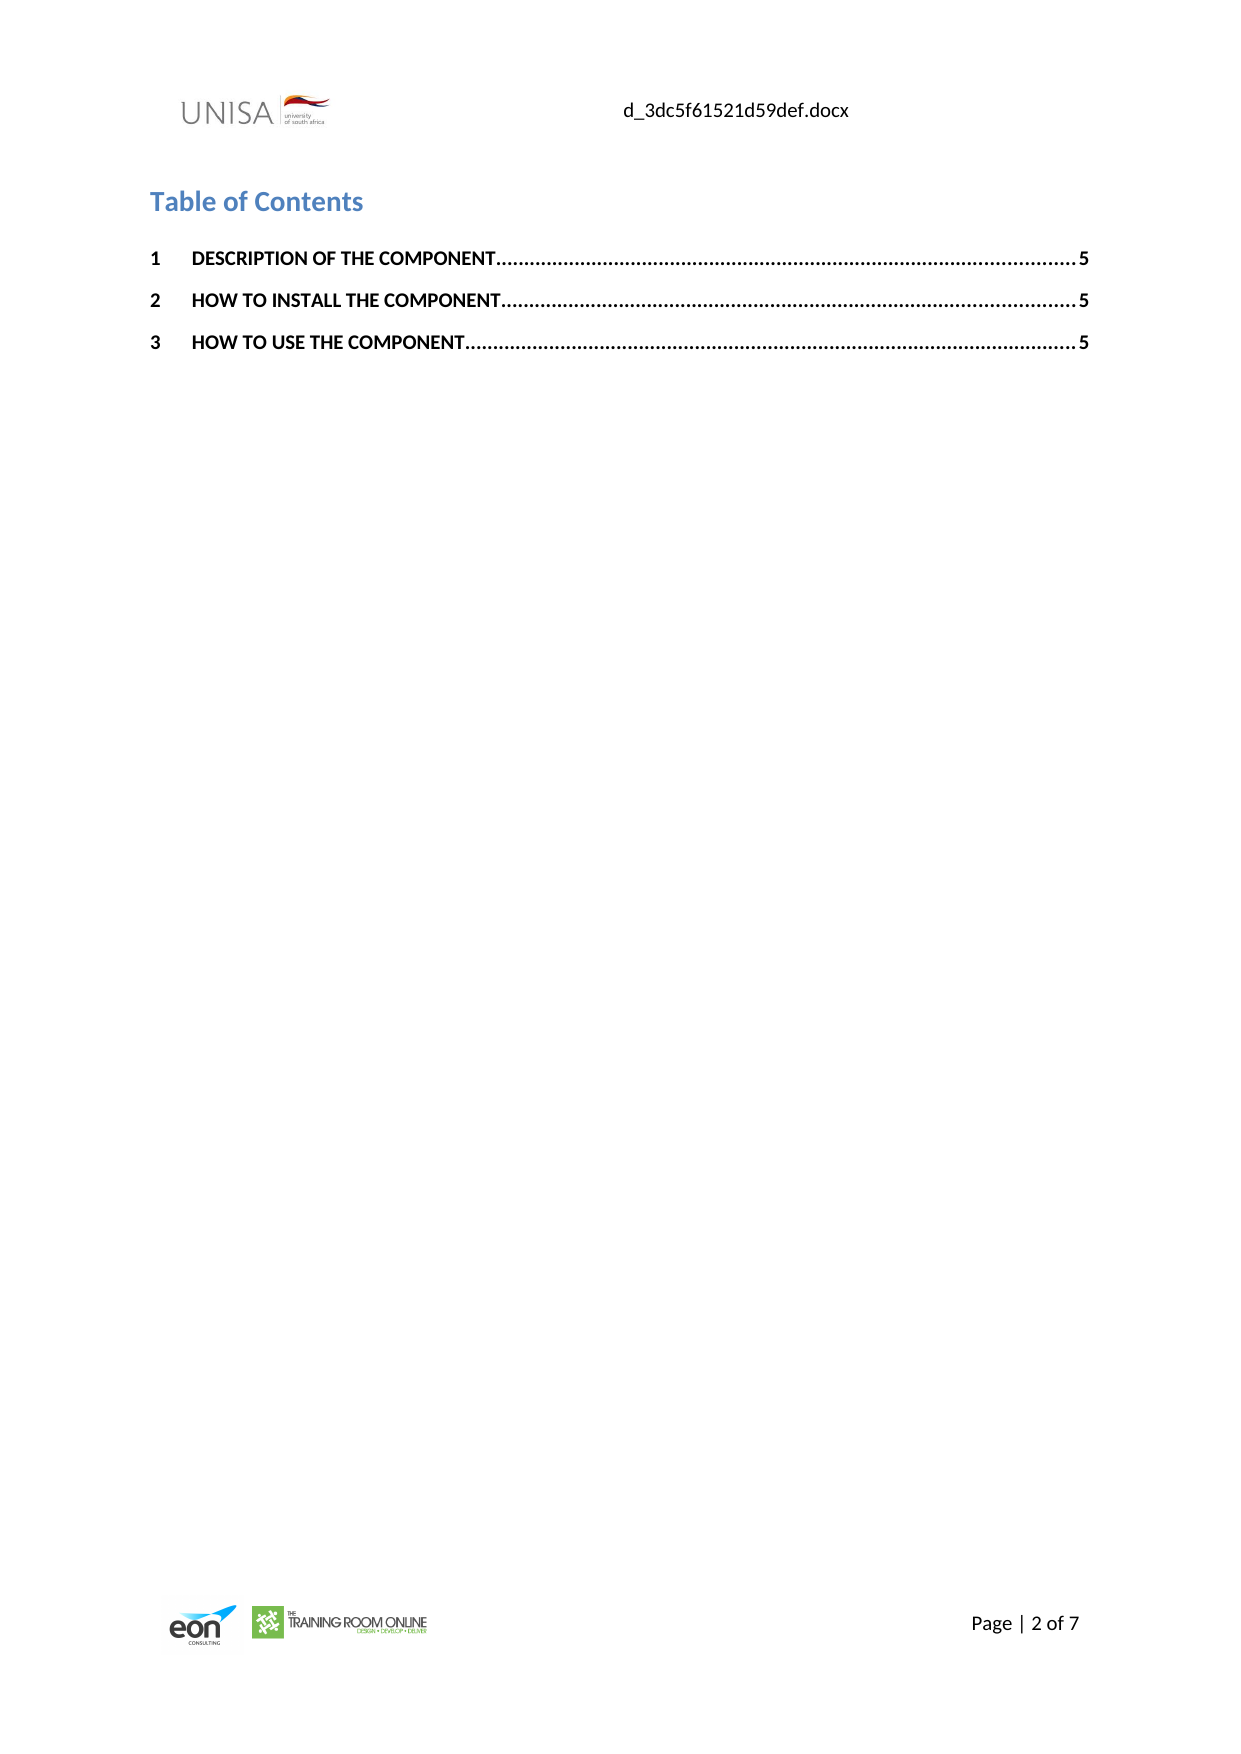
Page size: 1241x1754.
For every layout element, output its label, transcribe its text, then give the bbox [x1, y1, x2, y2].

subtitle Table of Contents [150, 183, 1090, 219]
text 2 How to Install The component 5 [150, 287, 1090, 312]
text 3 how to use the component 5 [150, 329, 1090, 354]
picture [161, 73, 348, 146]
picture [161, 1590, 434, 1655]
text 1 Description of the component 5 [150, 245, 1090, 270]
